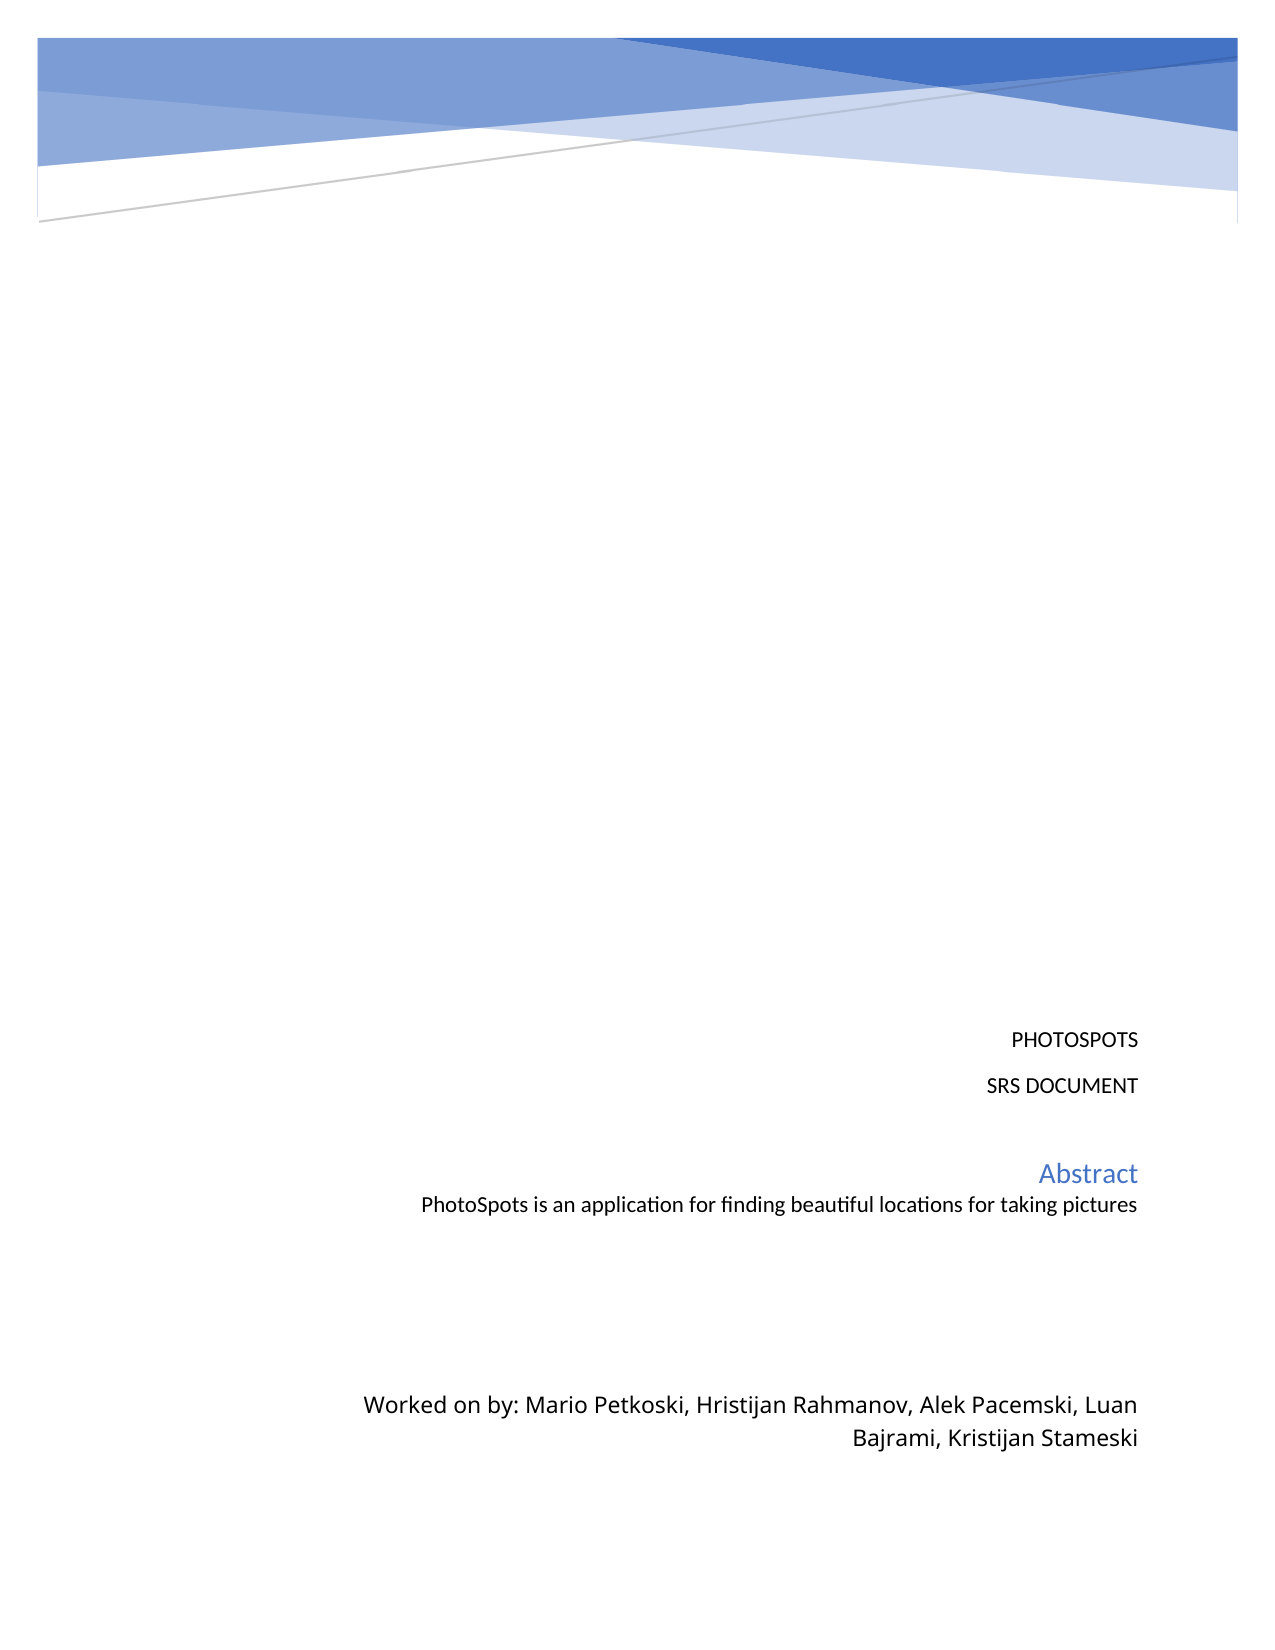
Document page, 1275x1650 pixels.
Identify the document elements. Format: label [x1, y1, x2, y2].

picture [37, 37, 1238, 238]
